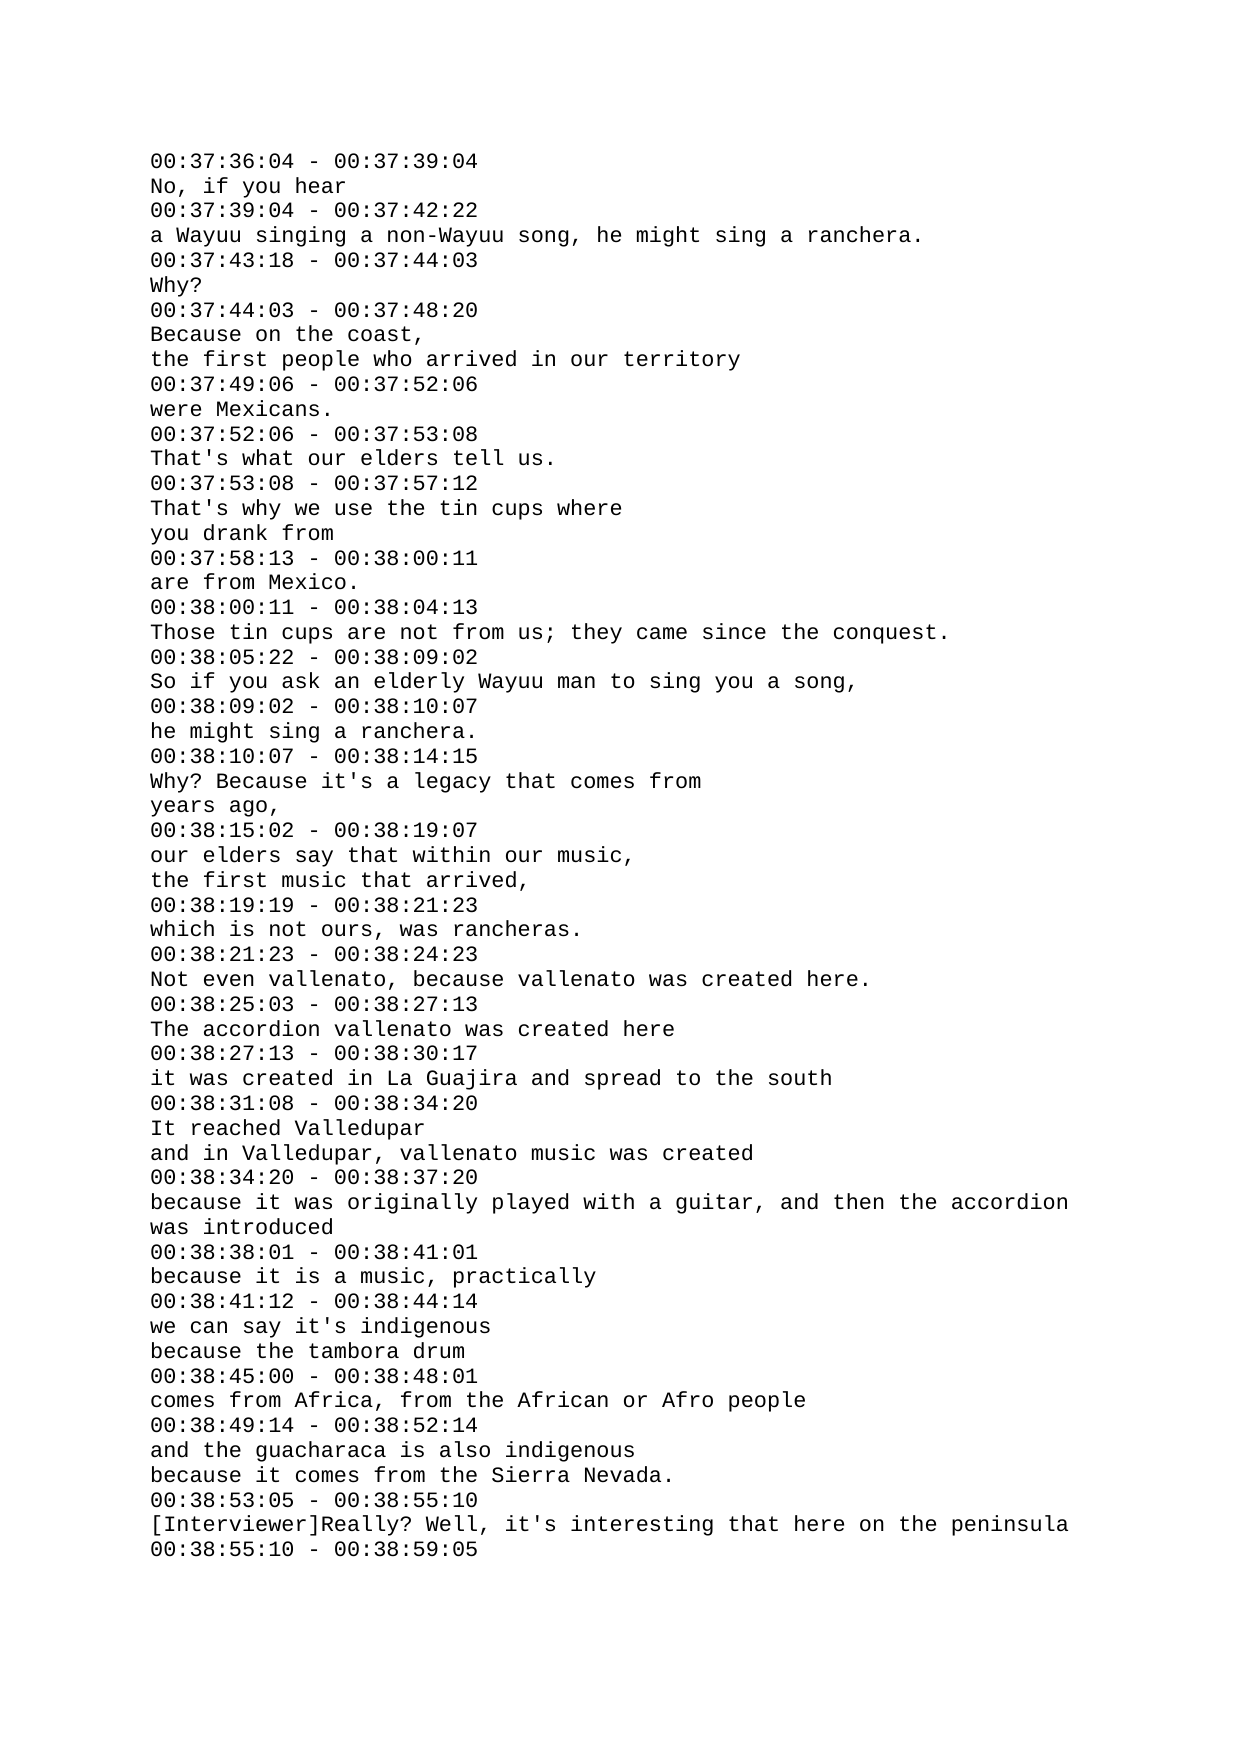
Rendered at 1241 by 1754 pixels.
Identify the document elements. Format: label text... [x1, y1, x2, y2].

text the first people who arrived in our territory [150, 348, 1090, 373]
text 00:38:09:02 - 00:38:10:07 [150, 695, 1090, 720]
text That's what our elders tell us. [150, 447, 1090, 472]
text So if you ask an elderly Wayuu man to sing you a song, [150, 671, 1090, 695]
text 00:38:10:07 - 00:38:14:15 [150, 745, 1090, 770]
text it was created in La Guajira and spread to the south [150, 1067, 1090, 1092]
text years ago, [150, 794, 1090, 819]
text and in Valledupar, vallenato music was created [150, 1142, 1090, 1166]
text Why? [150, 274, 1090, 299]
text 00:38:53:05 - 00:38:55:10 [150, 1489, 1090, 1513]
text because the tambora drum [150, 1340, 1090, 1365]
text 00:37:44:03 - 00:37:48:20 [150, 299, 1090, 323]
text 00:38:19:19 - 00:38:21:23 [150, 894, 1090, 918]
text 00:37:36:04 - 00:37:39:04 [150, 150, 1090, 175]
text 00:38:45:00 - 00:38:48:01 [150, 1365, 1090, 1389]
text No, if you hear [150, 175, 1090, 199]
text because it comes from the Sierra Nevada. [150, 1464, 1090, 1489]
text 00:37:53:08 - 00:37:57:12 [150, 472, 1090, 497]
text the first music that arrived, [150, 869, 1090, 894]
text 00:37:58:13 - 00:38:00:11 [150, 547, 1090, 571]
text 00:38:05:22 - 00:38:09:02 [150, 646, 1090, 671]
text 00:38:38:01 - 00:38:41:01 [150, 1241, 1090, 1266]
text The accordion vallenato was created here [150, 1018, 1090, 1042]
text 00:37:49:06 - 00:37:52:06 [150, 373, 1090, 398]
text 00:38:27:13 - 00:38:30:17 [150, 1042, 1090, 1067]
text 00:37:43:18 - 00:37:44:03 [150, 249, 1090, 274]
text Because on the coast, [150, 323, 1090, 348]
text are from Mexico. [150, 571, 1090, 596]
text That's why we use the tin cups where [150, 497, 1090, 522]
text [Interviewer]Really? Well, it's interesting that here on the peninsula [150, 1513, 1090, 1538]
text Why? Because it's a legacy that comes from [150, 770, 1090, 794]
text 00:38:25:03 - 00:38:27:13 [150, 993, 1090, 1018]
text because it was originally played with a guitar, and then the accordion was introduced [150, 1191, 1090, 1241]
text and the guacharaca is also indigenous [150, 1439, 1090, 1464]
text 00:38:15:02 - 00:38:19:07 [150, 819, 1090, 844]
text comes from Africa, from the African or Afro people [150, 1389, 1090, 1414]
text because it is a music, practically [150, 1266, 1090, 1290]
text which is not ours, was rancheras. [150, 918, 1090, 943]
text 00:38:41:12 - 00:38:44:14 [150, 1290, 1090, 1315]
text a Wayuu singing a non-Wayuu song, he might sing a ranchera. [150, 224, 1090, 249]
text our elders say that within our music, [150, 844, 1090, 869]
text you drank from [150, 522, 1090, 547]
text 00:38:49:14 - 00:38:52:14 [150, 1414, 1090, 1439]
text 00:38:55:10 - 00:38:59:05 [150, 1538, 1090, 1563]
text It reached Valledupar [150, 1117, 1090, 1142]
text 00:38:00:11 - 00:38:04:13 [150, 596, 1090, 621]
text 00:38:34:20 - 00:38:37:20 [150, 1166, 1090, 1191]
text Not even vallenato, because vallenato was created here. [150, 968, 1090, 993]
text Those tin cups are not from us; they came since the conquest. [150, 621, 1090, 646]
text he might sing a ranchera. [150, 720, 1090, 745]
text 00:37:52:06 - 00:37:53:08 [150, 423, 1090, 447]
text 00:38:21:23 - 00:38:24:23 [150, 943, 1090, 968]
text 00:38:31:08 - 00:38:34:20 [150, 1092, 1090, 1117]
text we can say it's indigenous [150, 1315, 1090, 1340]
text 00:37:39:04 - 00:37:42:22 [150, 199, 1090, 224]
text were Mexicans. [150, 398, 1090, 423]
